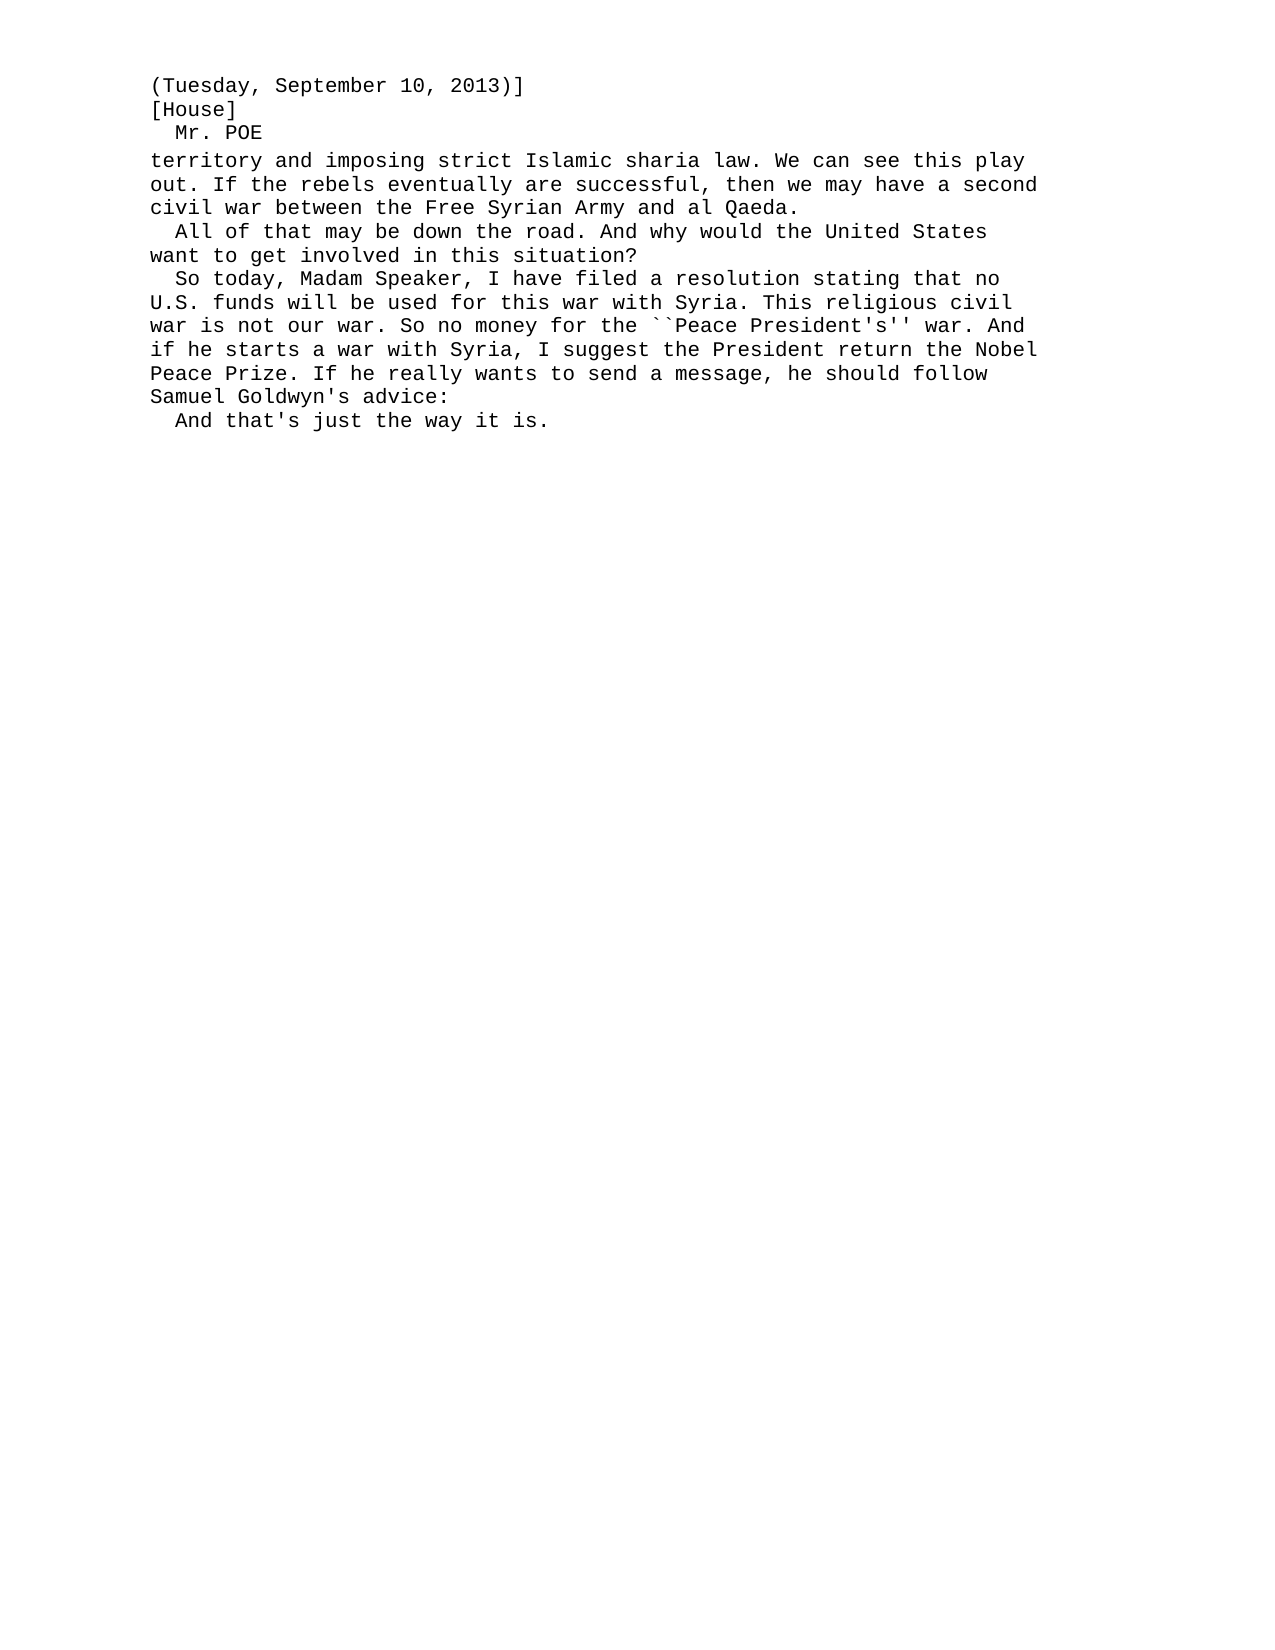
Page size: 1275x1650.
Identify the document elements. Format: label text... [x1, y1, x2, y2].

text Peace Prize. If he really wants to send a message, he should follow [150, 363, 1125, 386]
text civil war between the Free Syrian Army and al Qaeda. [150, 197, 1125, 221]
text So today, Madam Speaker, I have filed a resolution stating that no [150, 268, 1125, 292]
text if he starts a war with Syria, I suggest the President return the Nobel [150, 339, 1125, 363]
text And that's just the way it is. [150, 410, 1125, 434]
text Samuel Goldwyn's advice: [150, 386, 1125, 410]
text territory and imposing strict Islamic sharia law. We can see this play [150, 150, 1125, 174]
text All of that may be down the road. And why would the United States [150, 221, 1125, 244]
text U.S. funds will be used for this war with Syria. This religious civil [150, 292, 1125, 316]
text war is not our war. So no money for the ``Peace President's'' war. And [150, 316, 1125, 339]
text out. If the rebels eventually are successful, then we may have a second [150, 174, 1125, 197]
text want to get involved in this situation? [150, 244, 1125, 268]
